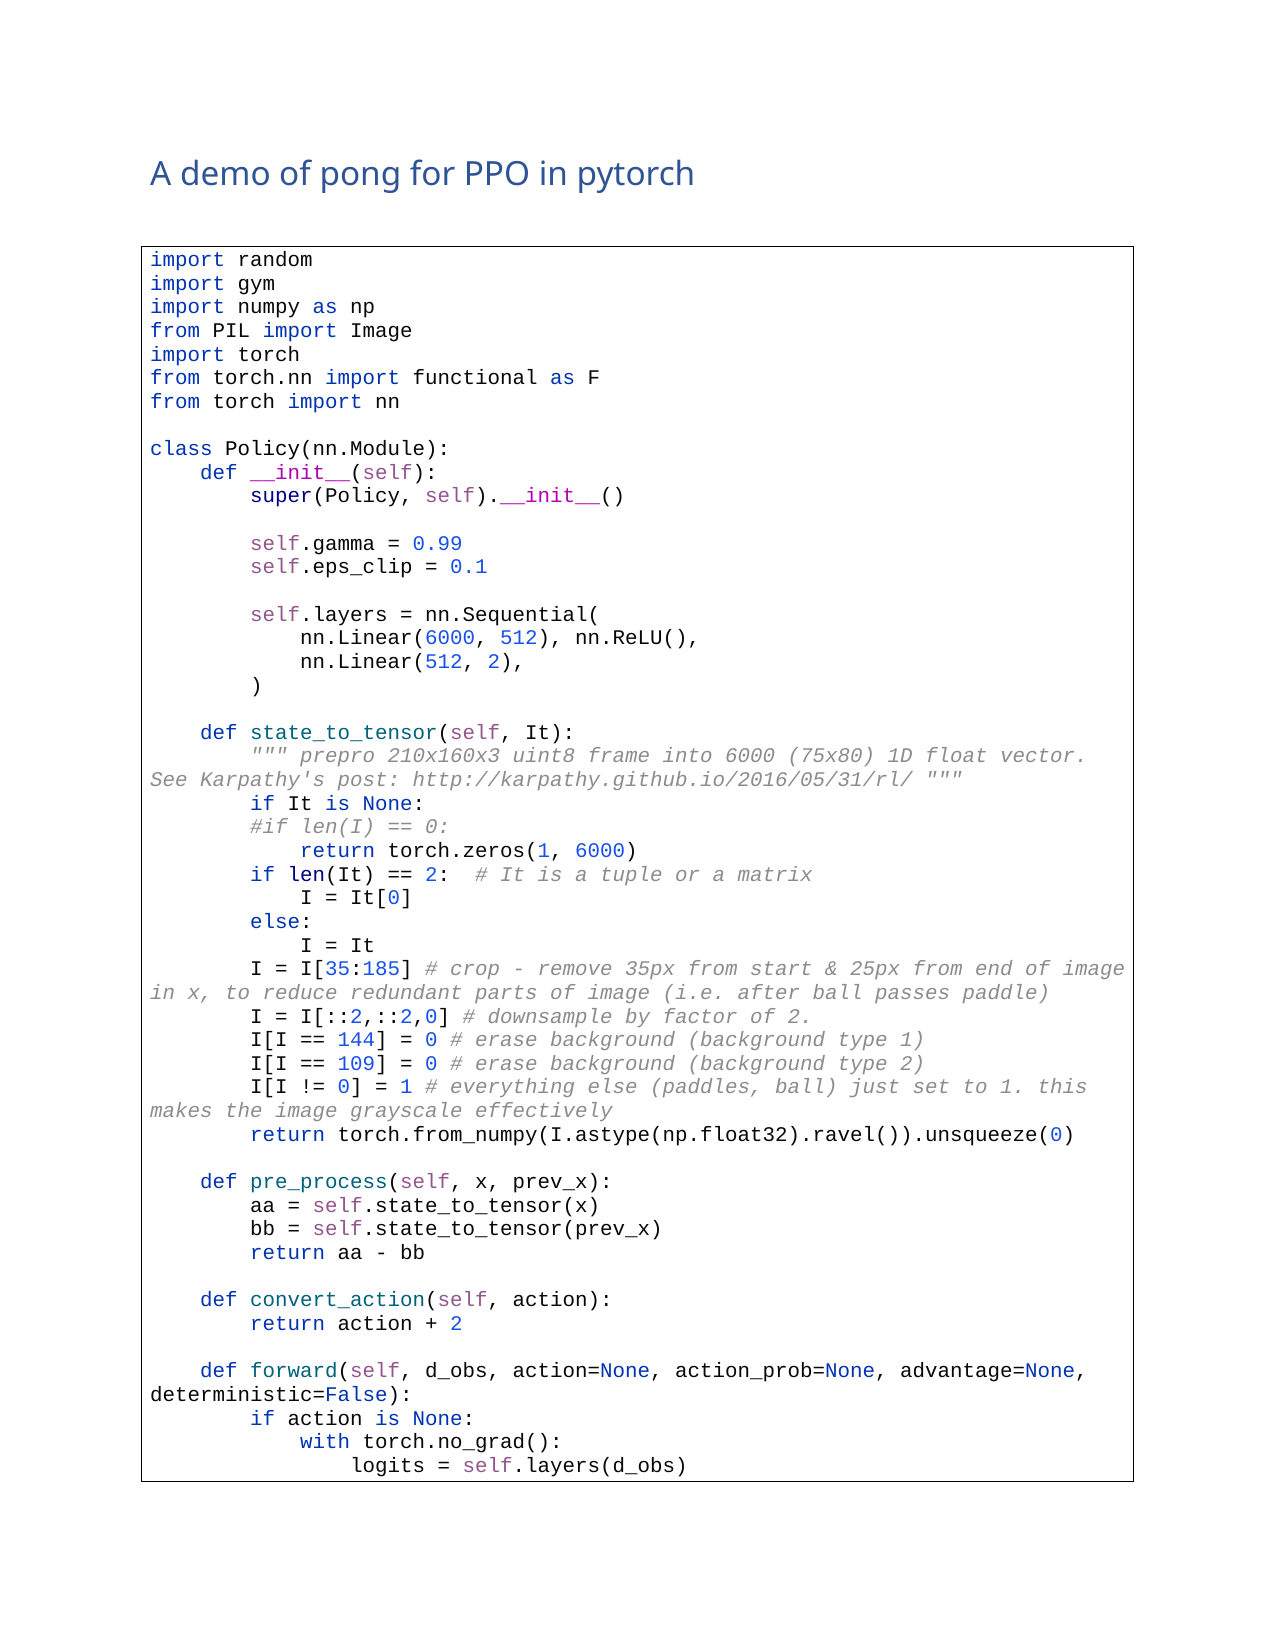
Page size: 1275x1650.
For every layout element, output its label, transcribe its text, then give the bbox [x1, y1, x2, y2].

subtitle A demo of pong for PPO in pytorch [150, 150, 1125, 195]
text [142, 247, 1133, 1481]
